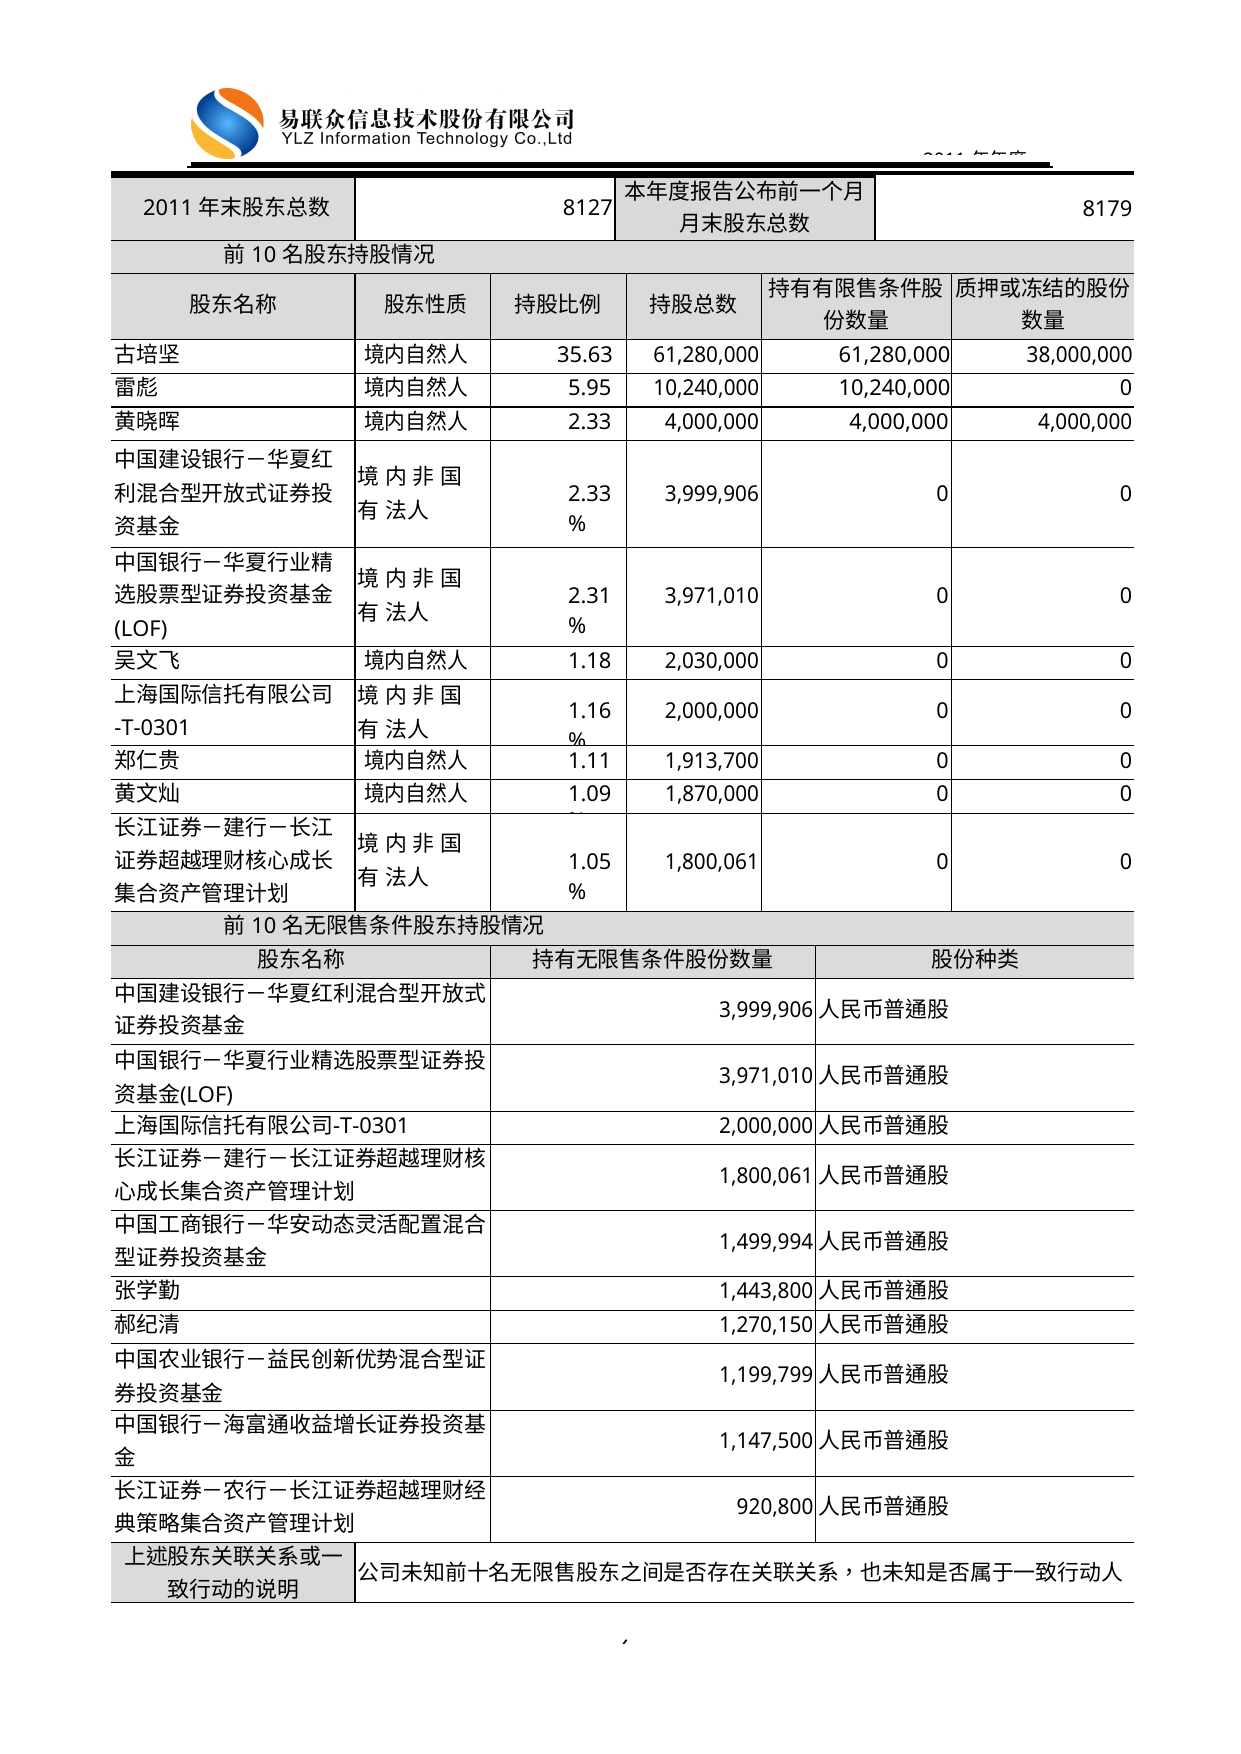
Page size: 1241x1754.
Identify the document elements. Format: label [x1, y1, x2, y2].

picture [191, 88, 576, 159]
